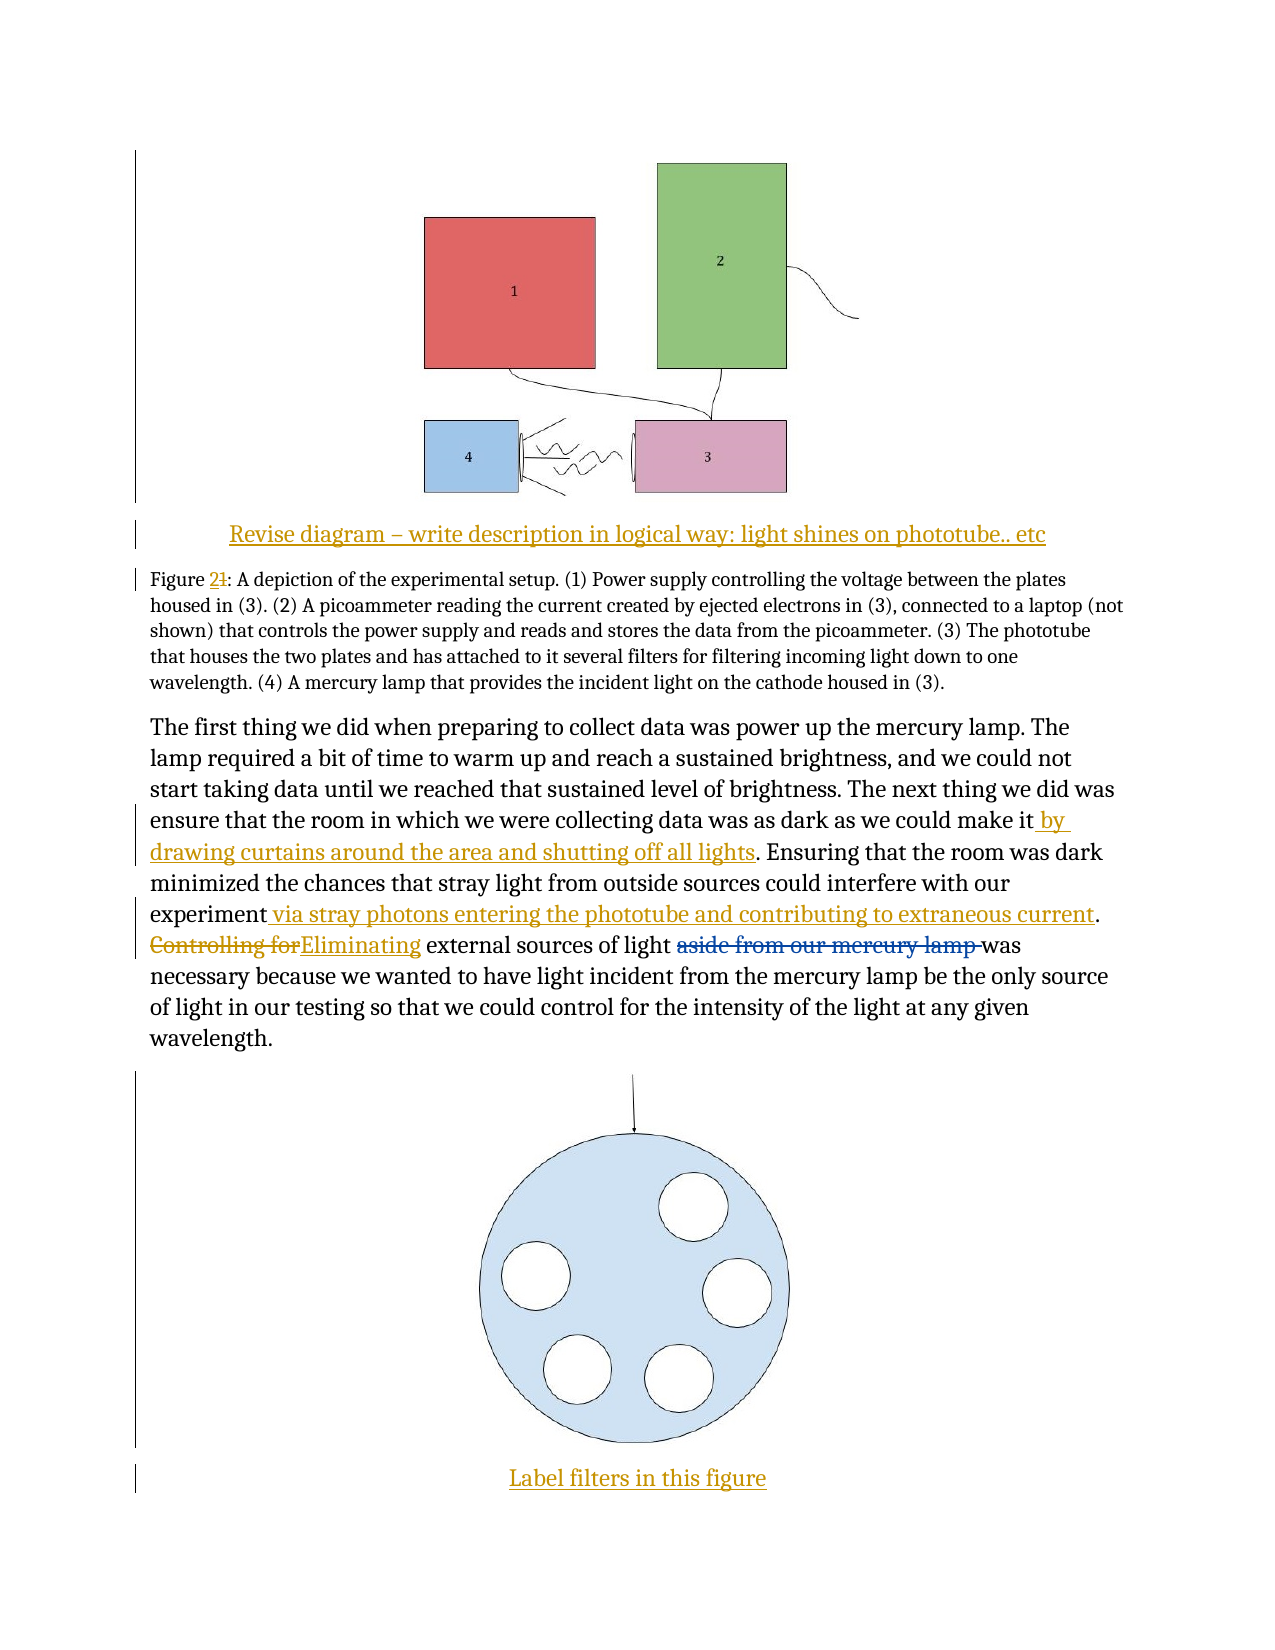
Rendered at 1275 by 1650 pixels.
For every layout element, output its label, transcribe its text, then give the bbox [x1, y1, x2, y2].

picture [402, 150, 873, 504]
text Figure : A depiction of the experimental setup. (1) Power supply controlling the voltage between the plates housed in (3). (2) A picoammeter reading the current created by ejected electrons in (3), connected to a laptop (not shown) that controls the power supply and reads and stores the data from the picoammeter. (3) The phototube that houses the two plates and has attached to it several filters for filtering incoming light down to one wavelength. (4) A mercury lamp that provides the incident light on the cathode housed in (3). [150, 567, 1125, 695]
text The first thing we did when preparing to collect data was power up the mercury lamp. The lamp required a bit of time to warm up and reach a sustained brightness, and we could not start taking data until we reached that sustained level of brightness. The next thing we did was ensure that the room in which we were collecting data was as dark as we could make it. Ensuring that the room was dark minimized the chances that stray light from outside sources could interfere with our experiment. external sources of light was necessary because we wanted to have light incident from the mercury lamp be the only source of light in our testing so that we could control for the intensity of the light at any given wavelength. [150, 713, 1125, 1052]
picture [471, 1071, 804, 1448]
